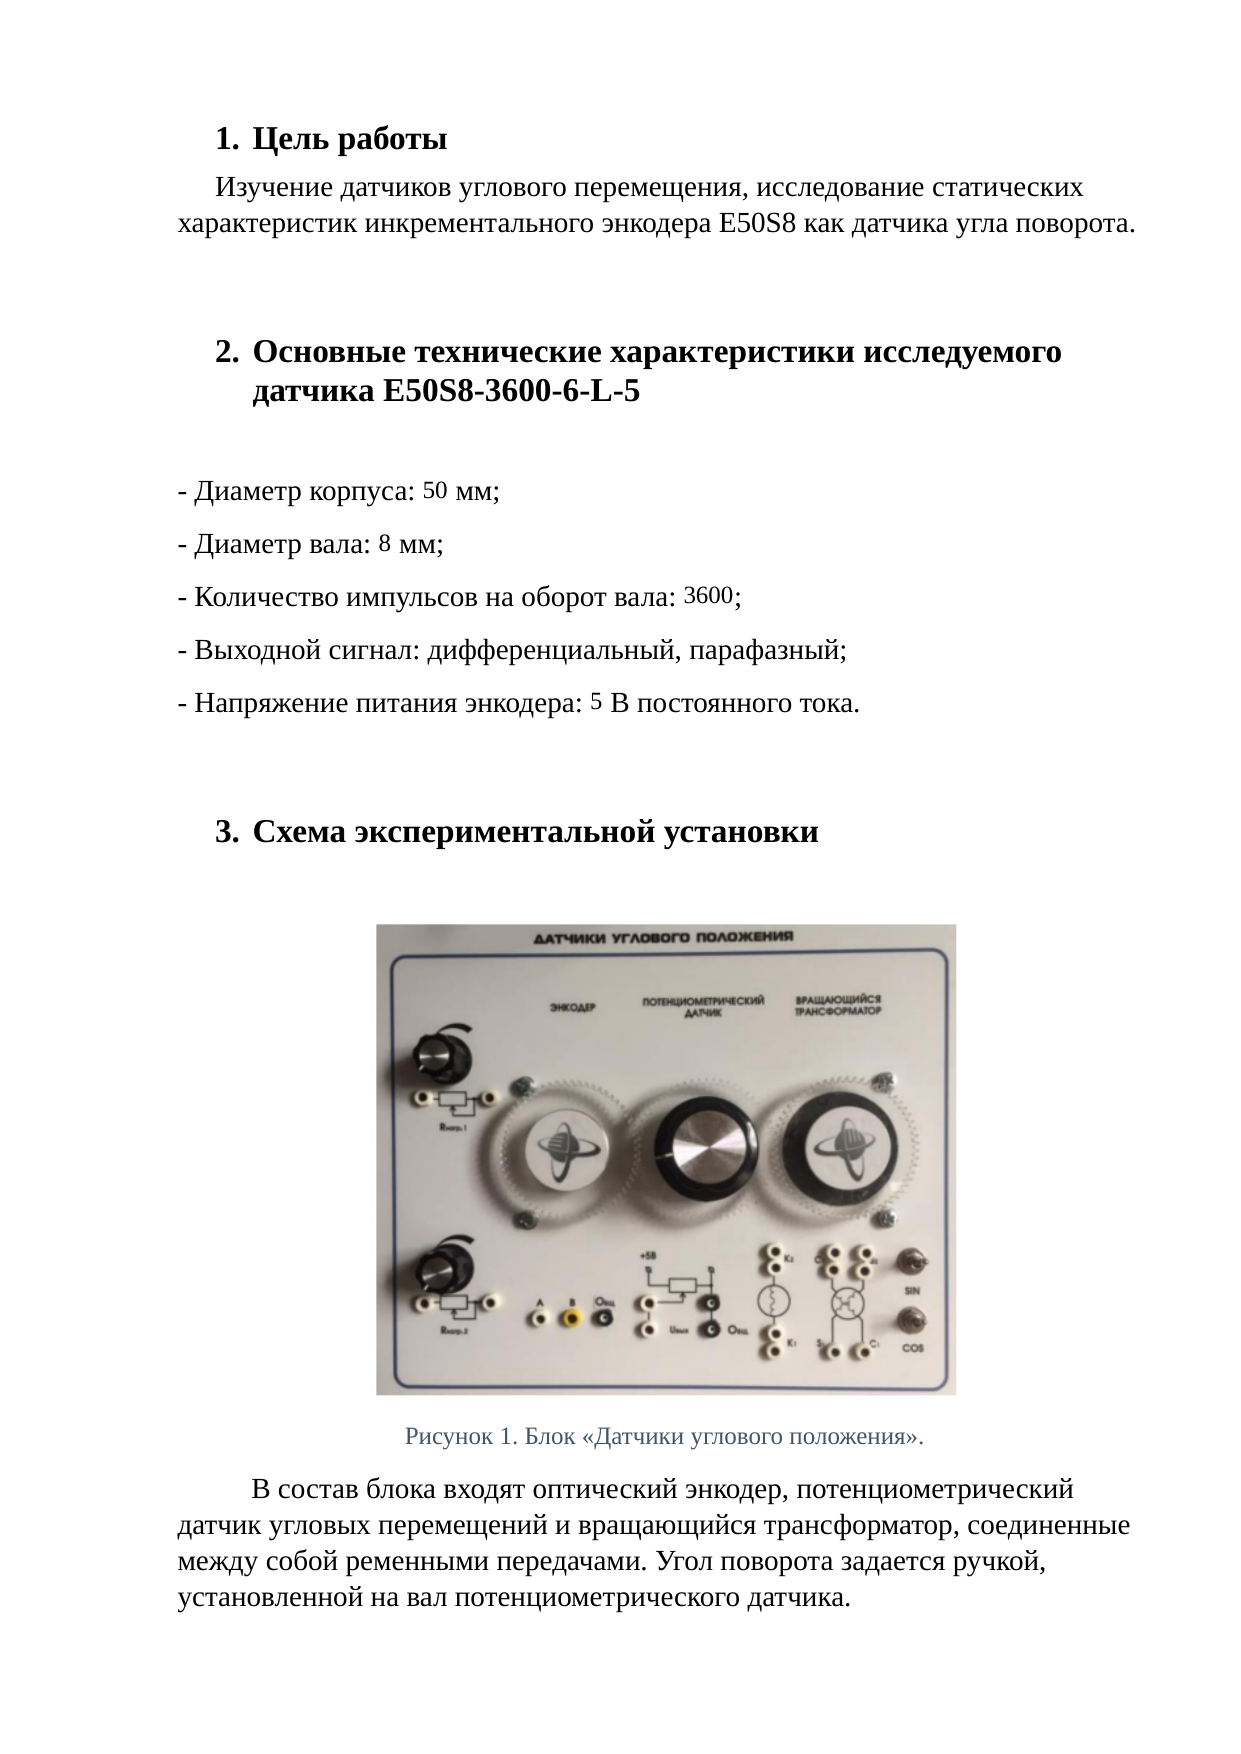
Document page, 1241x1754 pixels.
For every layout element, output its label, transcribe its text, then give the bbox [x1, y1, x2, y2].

text Изучение датчиков углового перемещения, исследование статических характеристик инкрементального энкодера E50S8 как датчика угла поворота. [177, 169, 1152, 239]
subtitle Основные технические характеристики исследуемого датчика E50S8-3600-6-L-5 [215, 332, 1152, 408]
text - Количество импульсов на оборот вала: ; [177, 579, 1152, 613]
text - Выходной сигнал: дифференциальный, парафазный; [177, 632, 1152, 666]
subtitle Цель работы [215, 118, 1152, 156]
picture [366, 915, 963, 1402]
text - Диаметр вала: мм; [177, 526, 1152, 560]
text - Диаметр корпуса: мм; [177, 473, 1152, 507]
text В состав блока входят оптический энкодер, потенциометрический датчик угловых перемещений и вращающийся трансформатор, соединенные между собой ременными передачами. Угол поворота задается ручкой, установленной на вал потенциометрического датчика. [177, 1471, 1152, 1613]
text - Напряжение питания энкодера: В постоянного тока. [177, 685, 1152, 718]
subtitle Схема экспериментальной установки [215, 811, 1152, 849]
